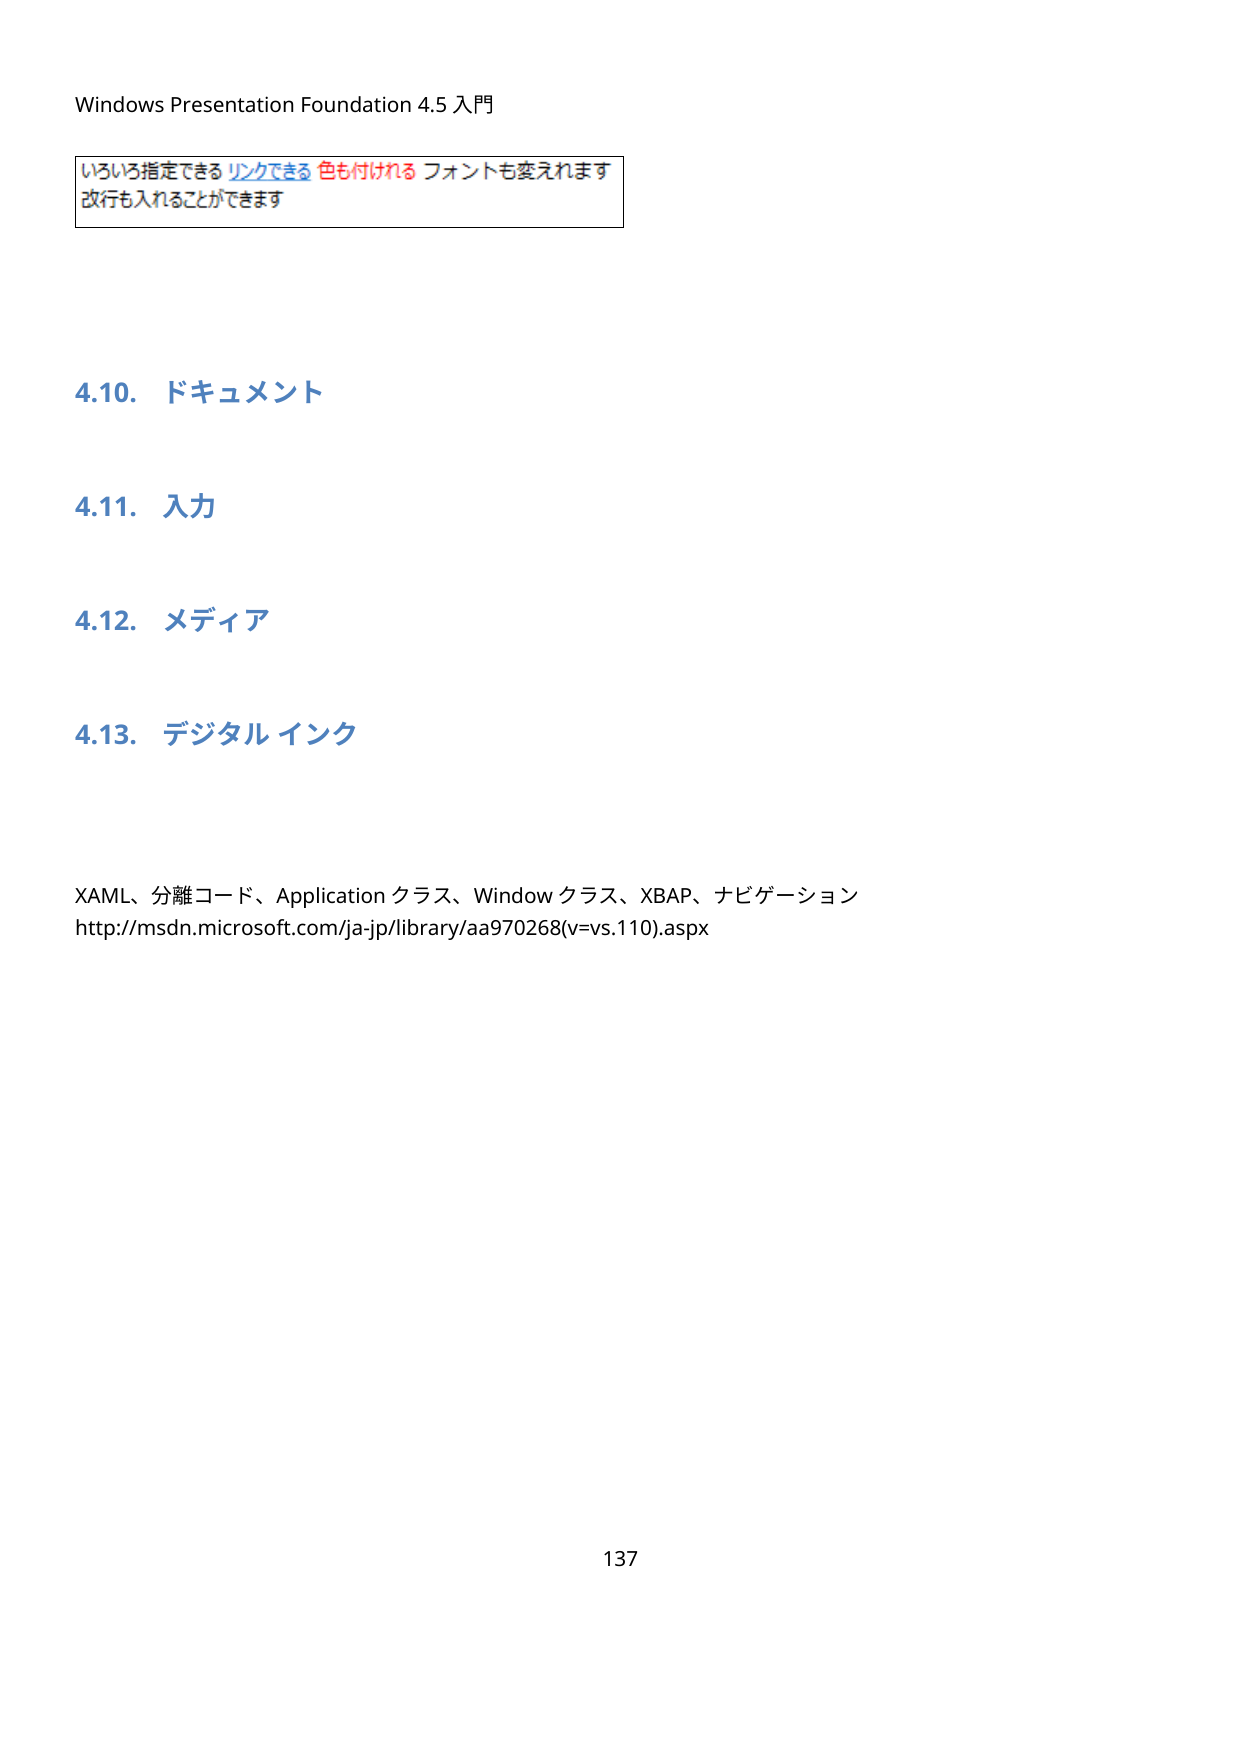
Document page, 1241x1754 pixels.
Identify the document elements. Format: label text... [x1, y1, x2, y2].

picture [76, 157, 623, 227]
subtitle メディア [75, 587, 1165, 651]
subtitle 入力 [75, 473, 1165, 537]
text XAML、分離コード、Applicationクラス、Windowクラス、XBAP、ナビゲーション http://msdn.microsoft.com/ja-jp/library/aa970268(v=vs.110).aspx [75, 879, 1165, 943]
subtitle デジタル インク [75, 701, 1165, 765]
subtitle ドキュメント [75, 359, 1165, 423]
